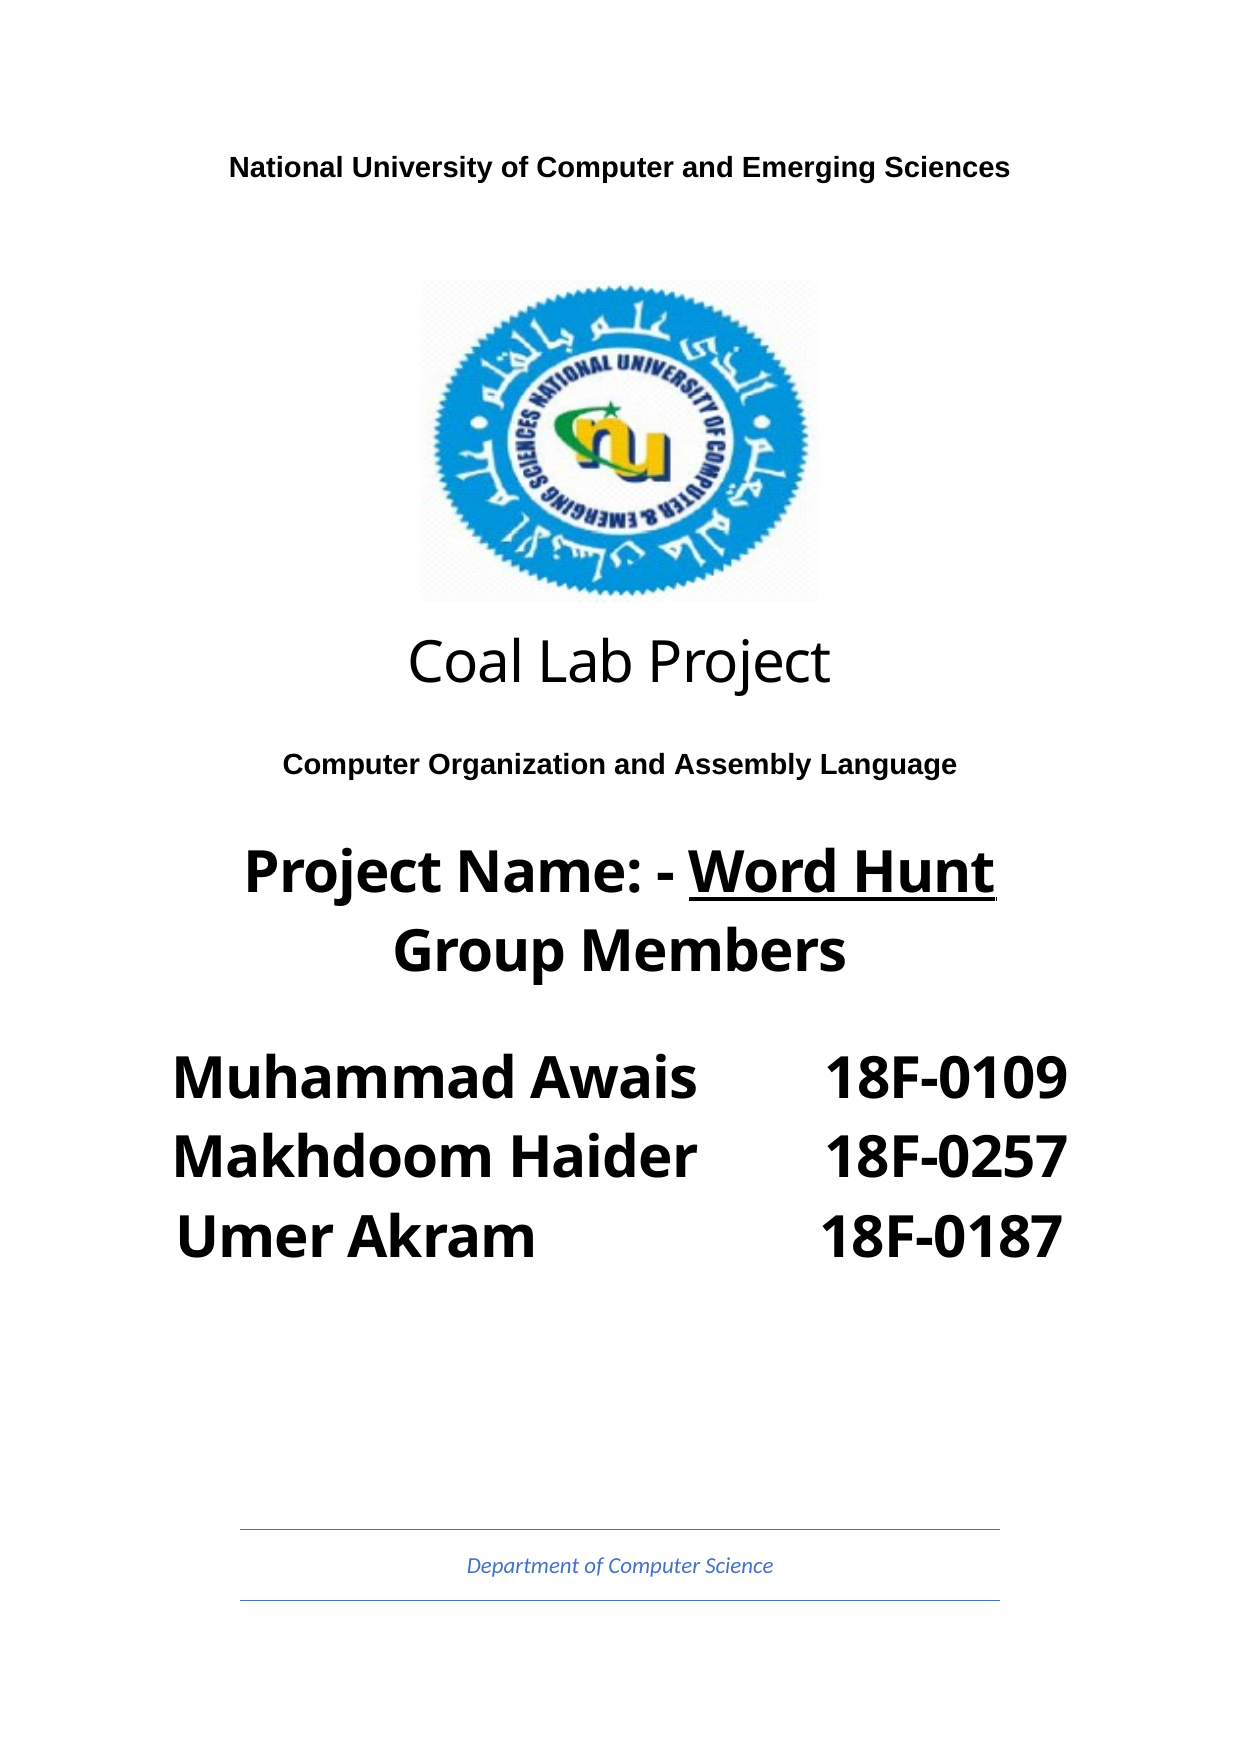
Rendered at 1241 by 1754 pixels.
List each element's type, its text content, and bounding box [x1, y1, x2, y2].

subtitle National University of Computer and Emerging Sciences [150, 150, 1090, 183]
subtitle Computer Organization and Assembly Language [150, 747, 1090, 780]
title Group Members [150, 909, 1090, 989]
title Umer Akram 18F-0187 [150, 1195, 1090, 1274]
title Coal Lab Project [150, 621, 1090, 700]
picture [420, 280, 820, 602]
title Makhdoom Haider 18F-0257 [150, 1115, 1090, 1195]
title Project Name: - Word Hunt [150, 830, 1090, 909]
text Department of Computer Science [240, 1530, 1000, 1600]
title Muhammad Awais 18F-0109 [150, 1036, 1090, 1115]
